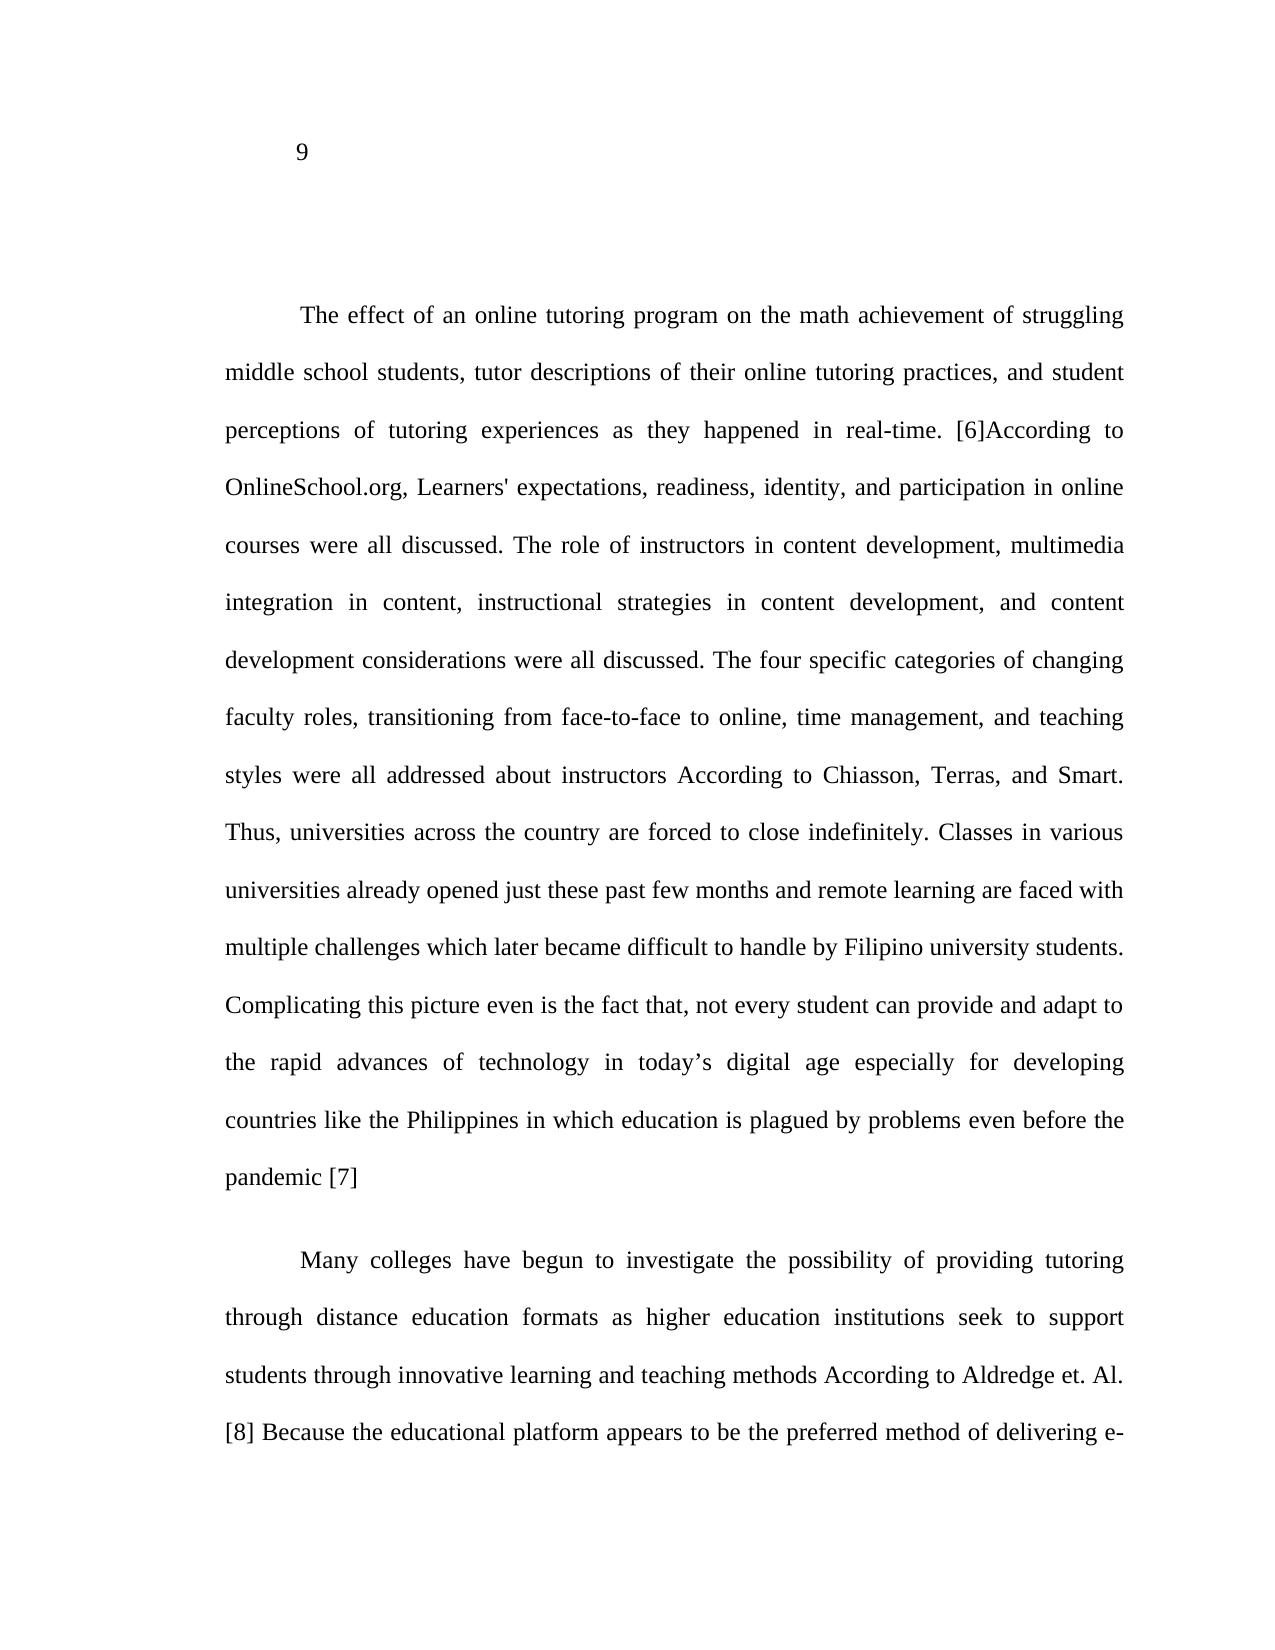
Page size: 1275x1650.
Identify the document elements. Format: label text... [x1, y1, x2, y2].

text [225, 1245, 1125, 1446]
text The effect of an online tutoring program on the math achievement of struggling middle school students, tutor descriptions of their online tutoring practices, and student perceptions of tutoring experiences as they happened in real-time. [6]According to OnlineSchool.org, Learners' expectations, readiness, identity, and participation in online courses were all discussed. The role of instructors in content development, multimedia integration in content, instructional strategies in content development, and content development considerations were all discussed. The four specific categories of changing faculty roles, transitioning from face-to-face to online, time management, and teaching styles were all addressed about instructors According to Chiasson, Terras, and Smart. Thus, universities across the country are forced to close indefinitely. Classes in various universities already opened just these past few months and remote learning are faced with multiple challenges which later became difficult to handle by Filipino university students. Complicating this picture even is the fact that, not every student can provide and adapt to the rapid advances of technology in today’s digital age especially for developing countries like the Philippines in which education is plagued by problems even before the pandemic [7] [225, 300, 1125, 1191]
